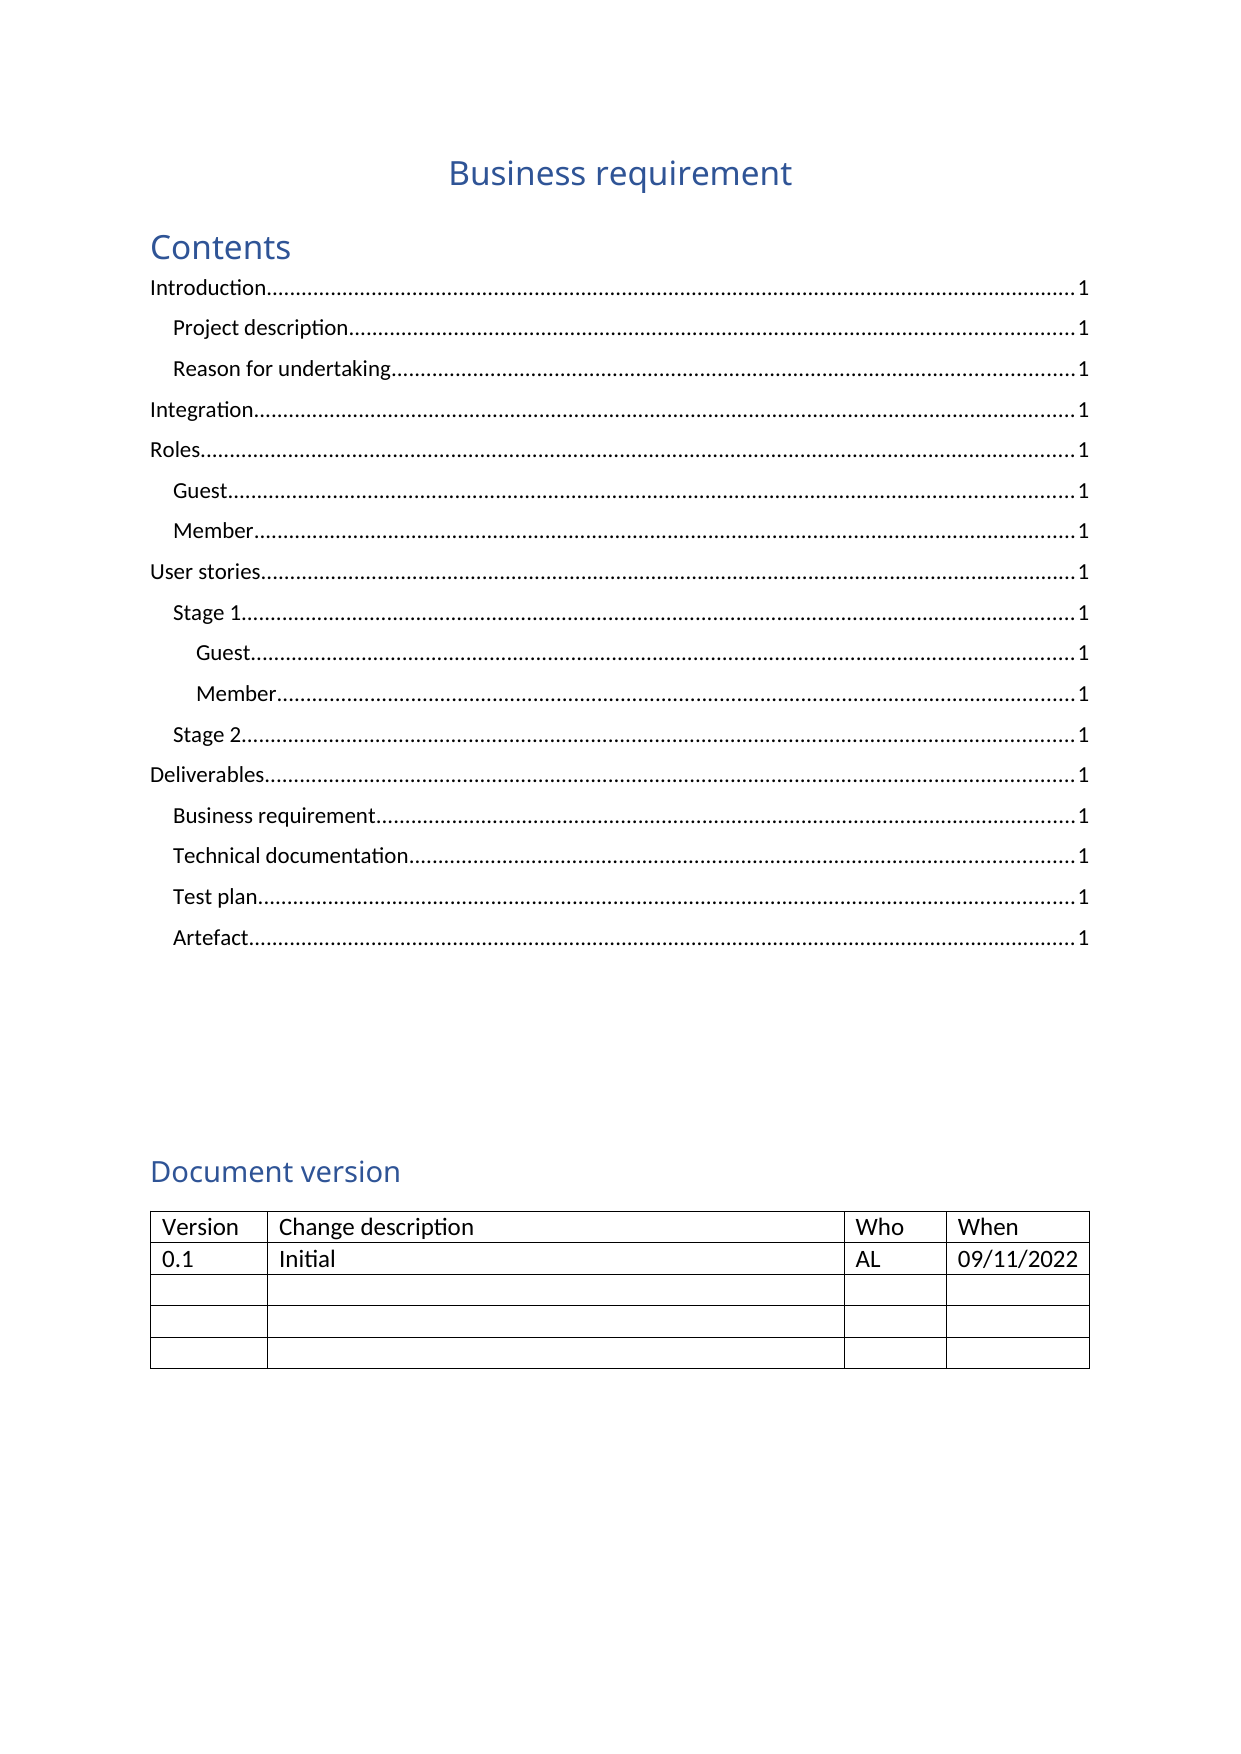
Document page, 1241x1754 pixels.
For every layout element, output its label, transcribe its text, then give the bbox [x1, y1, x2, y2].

table_cell 09/11/2022 [947, 1243, 1089, 1274]
table_cell [947, 1338, 1089, 1368]
table_cell [845, 1338, 946, 1368]
table_cell 0.1 [151, 1243, 267, 1274]
text Document version [150, 1151, 1090, 1191]
table_cell [947, 1306, 1089, 1337]
table_cell [151, 1275, 267, 1305]
table_header Change description [268, 1212, 844, 1242]
table_cell [268, 1275, 844, 1305]
table_cell [268, 1306, 844, 1337]
table_cell [845, 1306, 946, 1337]
table_cell [947, 1275, 1089, 1305]
table_header When [947, 1212, 1089, 1242]
table_cell [845, 1275, 946, 1305]
table_header Version [151, 1212, 267, 1242]
text Business requirement [150, 150, 1090, 195]
table_cell AL [845, 1243, 946, 1274]
table_cell [151, 1338, 267, 1368]
table_header Who [845, 1212, 946, 1242]
table_cell Initial [268, 1243, 844, 1274]
table_cell [151, 1306, 267, 1337]
table_cell [268, 1338, 844, 1368]
